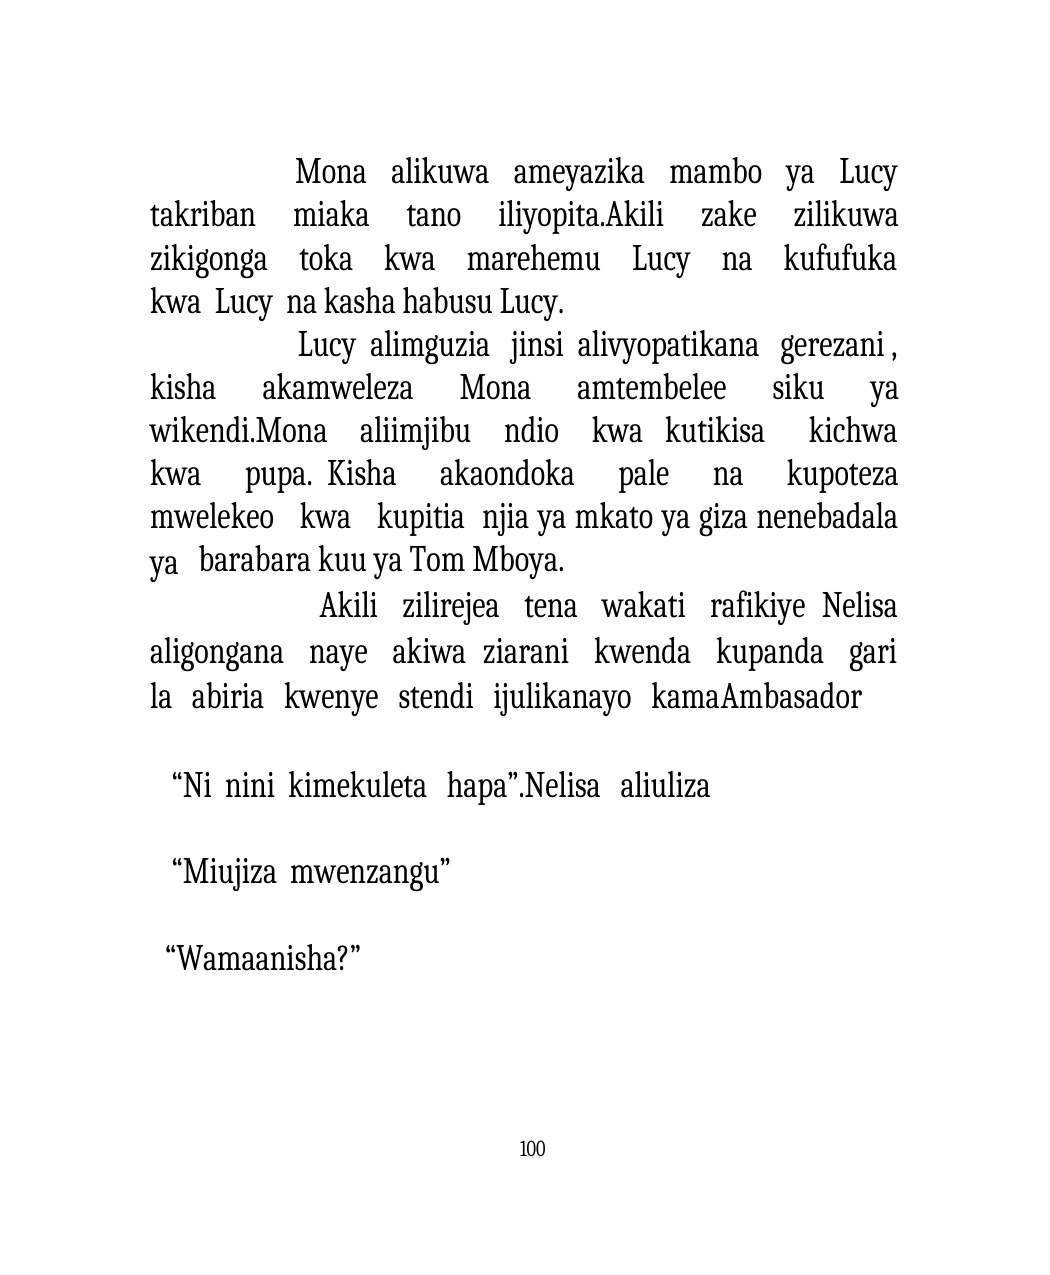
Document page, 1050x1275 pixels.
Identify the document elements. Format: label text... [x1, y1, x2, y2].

text Mona alikuwa ameyazika mambo ya Lucy takriban miaka tano iliyopita.Akili zake zilikuwa zikigonga toka kwa marehemu Lucy na kufufuka kwa Lucy na kasha habusu Lucy. [150, 150, 900, 322]
text Akili zilirejea tena wakati rafikiye Nelisa aligongana naye akiwa ziarani kwenda kupanda gari la abiria kwenye stendi ijulikanayo kamaAmbasador [150, 584, 900, 721]
text Lucy alimguzia jinsi alivyopatikana gerezani , kisha akamweleza Mona amtembelee siku ya wikendi.Mona aliimjibu ndio kwa kutikisa kichwa kwa pupa. Kisha akaondoka pale na kupoteza mwelekeo kwa kupitia njia ya mkato ya giza nenebadala ya barabara kuu ya Tom Mboya. [150, 322, 900, 584]
text “Ni nini kimekuleta hapa”.Nelisa aliuliza [150, 764, 900, 807]
text “Wamaanisha?” [150, 936, 900, 979]
text “Miujiza mwenzangu” [150, 850, 900, 893]
